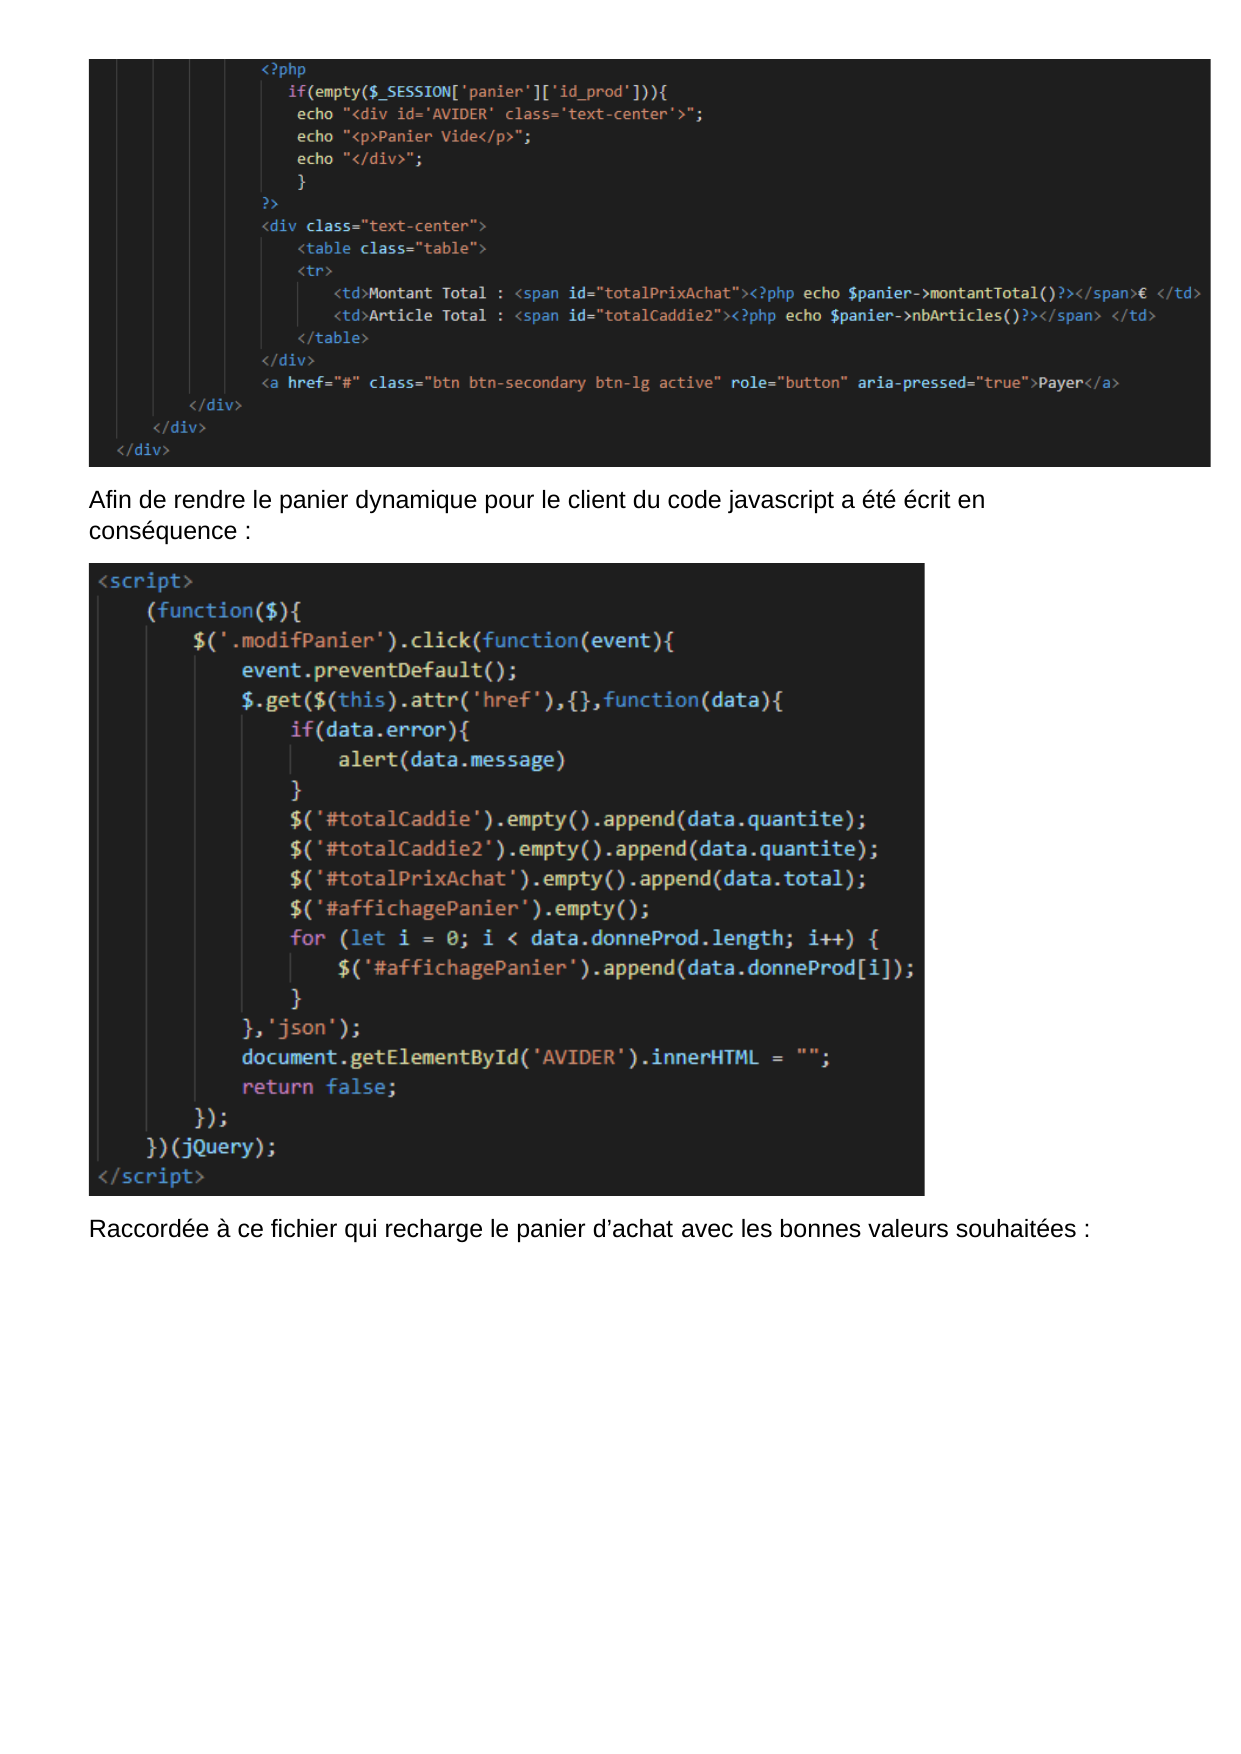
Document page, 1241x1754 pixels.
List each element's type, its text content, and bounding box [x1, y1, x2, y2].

text Afin de rendre le panier dynamique pour le client du code javascript a été écrit en conséquence : [89, 485, 1092, 545]
text Raccordée à ce fichier qui recharge le panier d’achat avec les bonnes valeurs souhaitées : [89, 1214, 1092, 1243]
picture [88, 563, 925, 1196]
picture [88, 59, 1211, 467]
